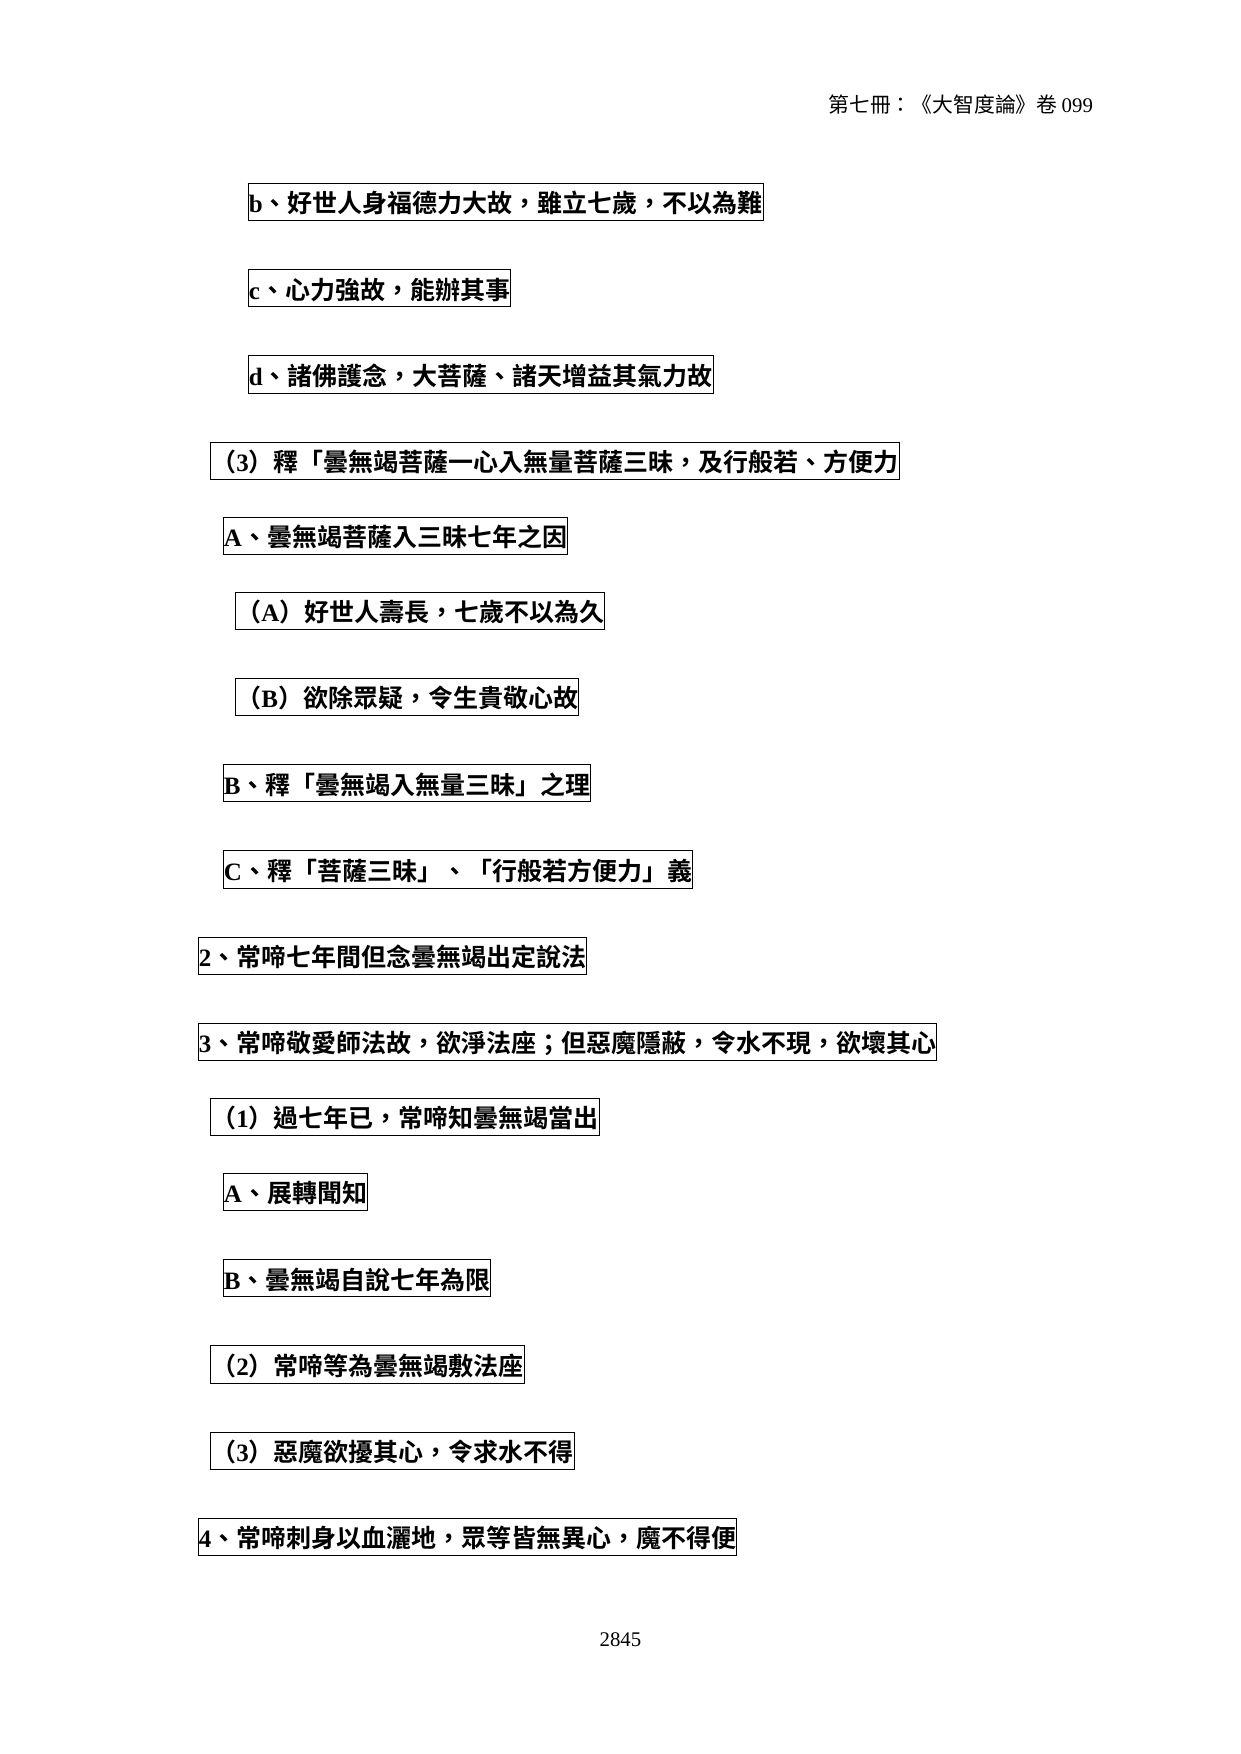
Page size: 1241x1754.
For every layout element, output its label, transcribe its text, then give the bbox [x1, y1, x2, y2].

text 3、常啼敬愛師法故，欲淨法座；但惡魔隱蔽，令水不現，欲壞其心 [198, 1004, 1092, 1079]
text b、好世人身福德力大故，雖立七歲，不以為難 [248, 164, 1092, 239]
text A、展轉聞知 [223, 1154, 1092, 1229]
text （1）過七年已，常啼知曇無竭當出 [210, 1079, 1092, 1154]
text B、曇無竭自說七年為限 [223, 1241, 1092, 1316]
text B、釋「曇無竭入無量三昧」之理 [223, 746, 1092, 821]
text c、心力強故，能辦其事 [248, 251, 1092, 326]
text （A）好世人壽長，七歲不以為久 [235, 573, 1092, 648]
text （3）惡魔欲擾其心，令求水不得 [210, 1413, 1092, 1488]
text （3）釋「曇無竭菩薩一心入無量菩薩三昧，及行般若、方便力 [210, 423, 1092, 498]
text C、釋「菩薩三昧」、「行般若方便力」義 [223, 832, 1092, 907]
text 4、常啼刺身以血灑地，眾等皆無異心，魔不得便 [198, 1499, 1092, 1574]
text d、諸佛護念，大菩薩、諸天增益其氣力故 [248, 337, 1092, 412]
text A、曇無竭菩薩入三昧七年之因 [223, 498, 1092, 573]
text （2）常啼等為曇無竭敷法座 [210, 1327, 1092, 1402]
text （B）欲除眾疑，令生貴敬心故 [235, 659, 1092, 734]
text 2、常啼七年間但念曇無竭出定說法 [198, 918, 1092, 993]
